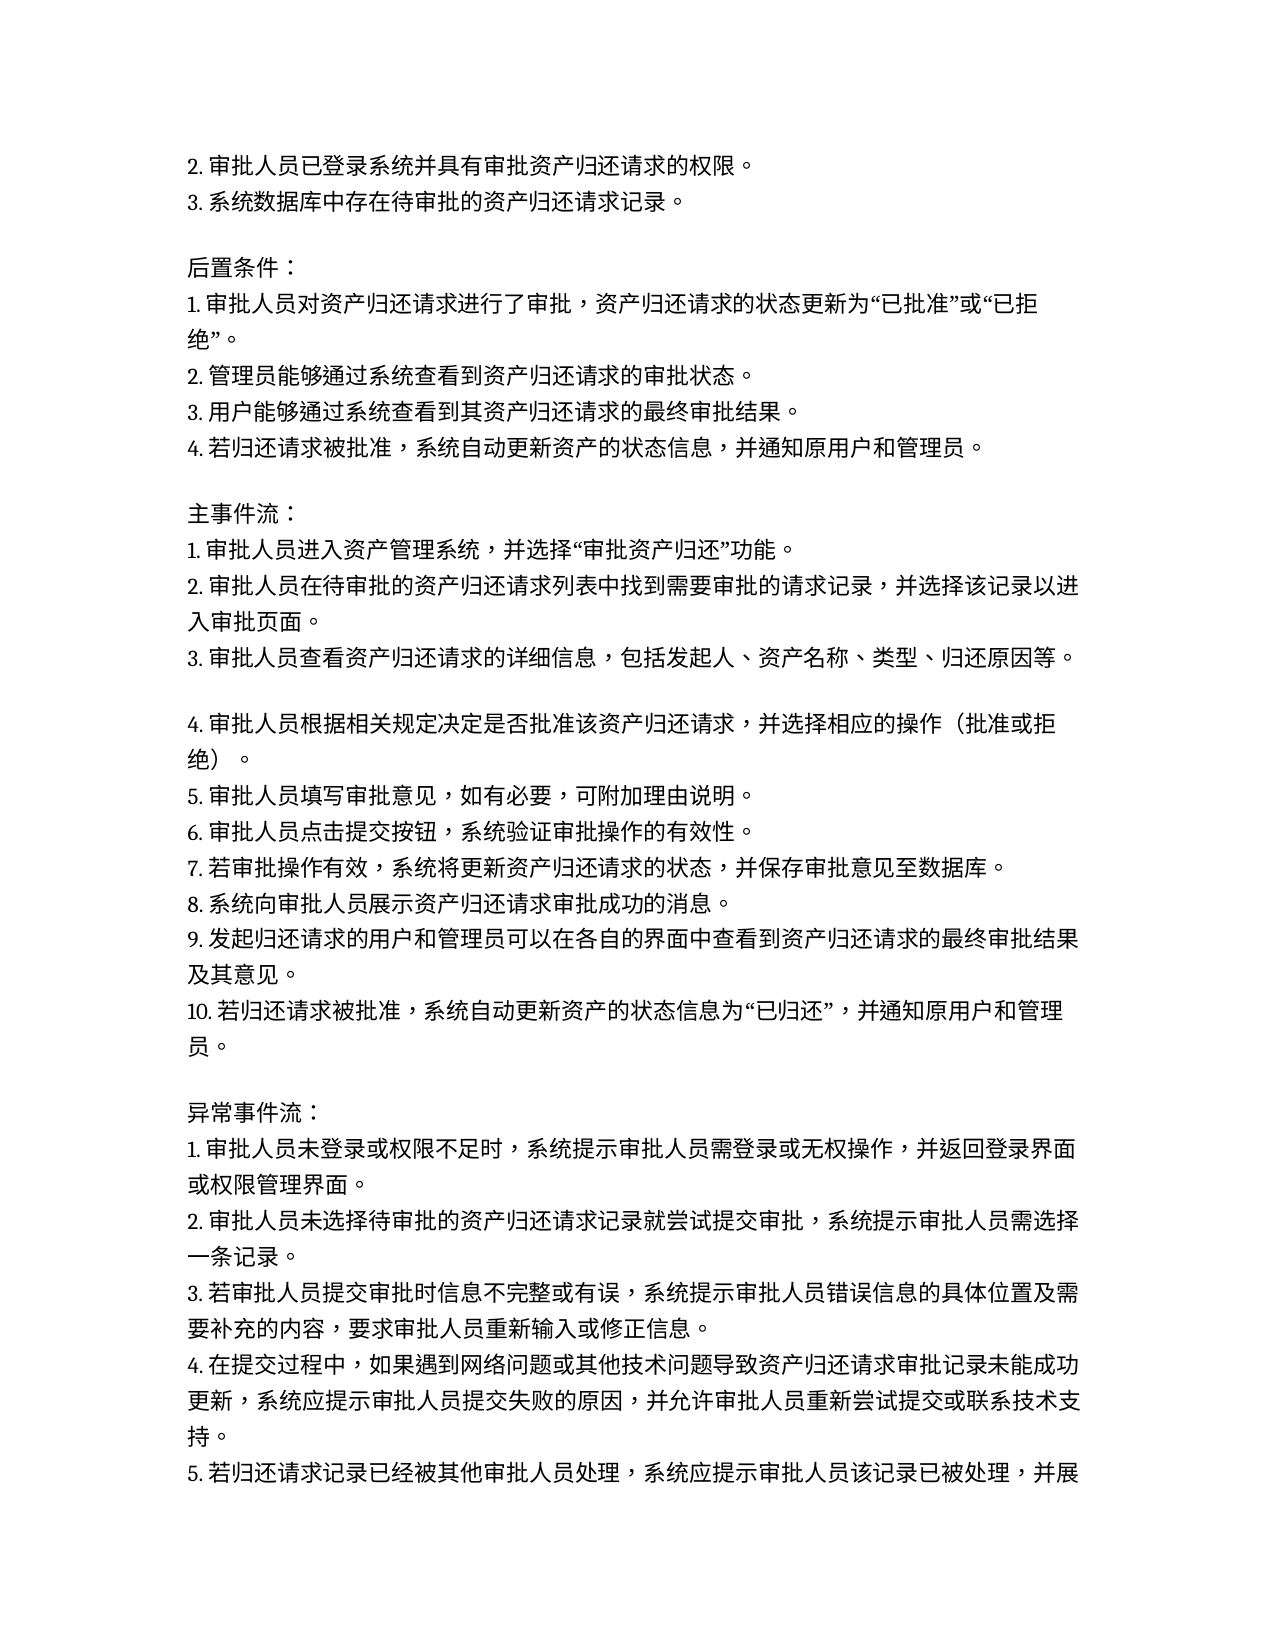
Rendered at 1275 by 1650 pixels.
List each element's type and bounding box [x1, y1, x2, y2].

text [187, 150, 1087, 1488]
